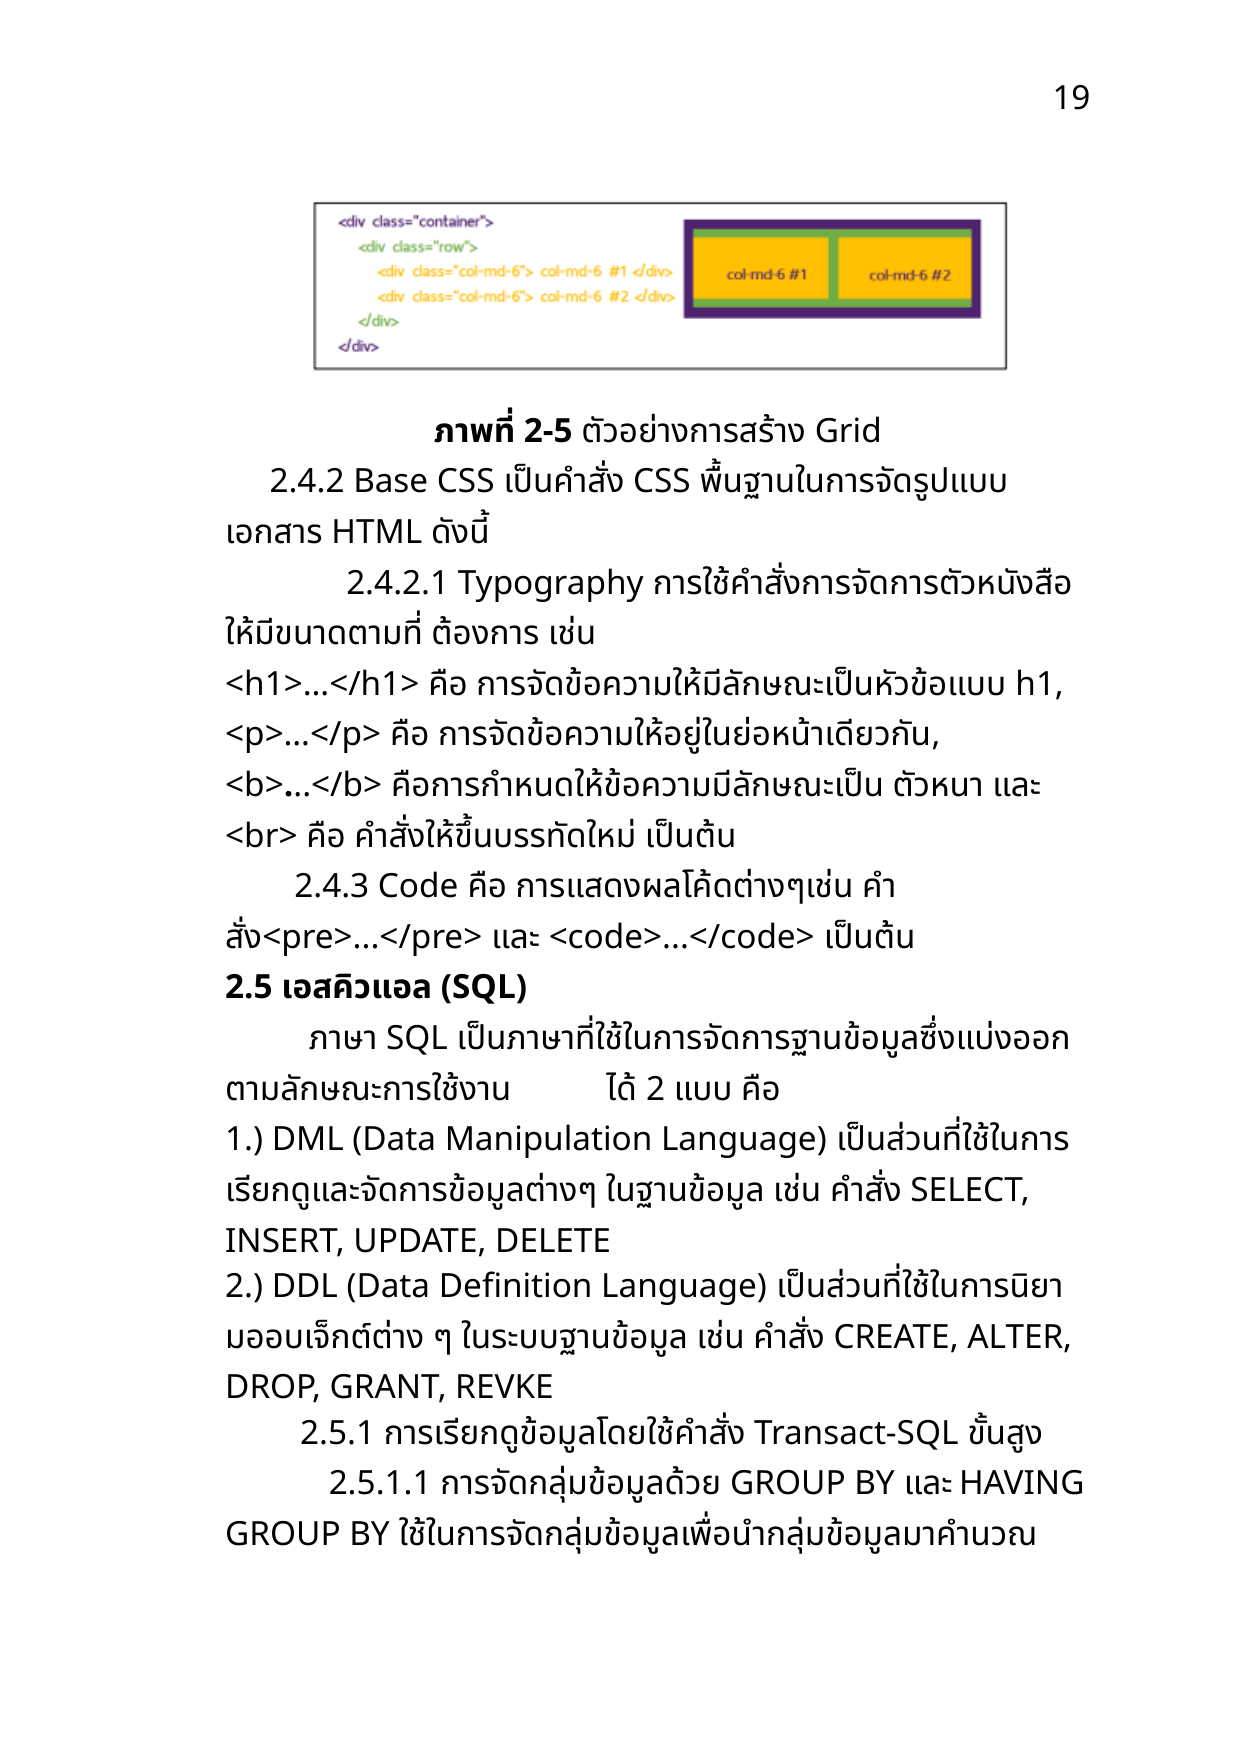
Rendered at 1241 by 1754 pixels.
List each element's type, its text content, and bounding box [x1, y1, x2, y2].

text <h1>…</h1> คือ การจัดข้อความให้มีลักษณะเป็นหัวข้อแบบ h1, <p>…</p> คือ การจัดข้อความให้อยู่ในย่อหน้าเดียวกัน, <b>...</b> คือการกําหนดให้ข้อความมีลักษณะเป็น ตัวหนา และ <br> คือ คําสั่งให้ขึ้นบรรทัดใหม่ เป็นต้น [225, 659, 1090, 862]
text 2.4.2.1 Typography การใช้คําสั่งการจัดการตัวหนังสือให้มีขนาดตามที่ ต้องการ เช่น [225, 558, 1090, 659]
text 1.) DML (Data Manipulation Language) เป็นส่วนที่ใช้ในการเรียกดูและจัดการข้อมูลต่างๆ ในฐานข้อมูล เช่น คําสั่ง SELECT, INSERT, UPDATE, DELETE [225, 1115, 1090, 1262]
text ภาษา SQL เป็นภาษาที่ใช้ในการจัดการฐานข้อมูลซึ่งแบ่งออกตามลักษณะการใช้งาน ได้ 2 แบบ คือ [225, 1014, 1090, 1115]
picture [312, 198, 1012, 377]
text 2.4.3 Code คือ การแสดงผลโค้ดต่างๆเช่น คําสั่ง<pre>...</pre> และ <code>...</code> เป็นต้น [225, 862, 1090, 963]
text 2.4.2 Base CSS เป็นคําสั่ง CSS พื้นฐานในการจัดรูปแบบเอกสาร HTML ดังนี้ [225, 457, 1090, 558]
text 2.) DDL (Data Definition Language) เป็นส่วนที่ใช้ในการนิยามออบเจ็กต์ต่าง ๆ ในระบบฐานข้อมูล เช่น คําสั่ง CREATE, ALTER, DROP, GRANT, REVKE [225, 1262, 1090, 1408]
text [225, 1459, 1090, 1560]
text 2.5 เอสคิวแอล (SQL) [225, 963, 1090, 1014]
text 2.5.1 การเรียกดูข้อมูลโดยใช้คําสั่ง Transact-SQL ขั้นสูง [225, 1408, 1090, 1459]
text ภาพที่ 2-5 ตัวอย่างการสร้าง Grid [225, 407, 1090, 457]
